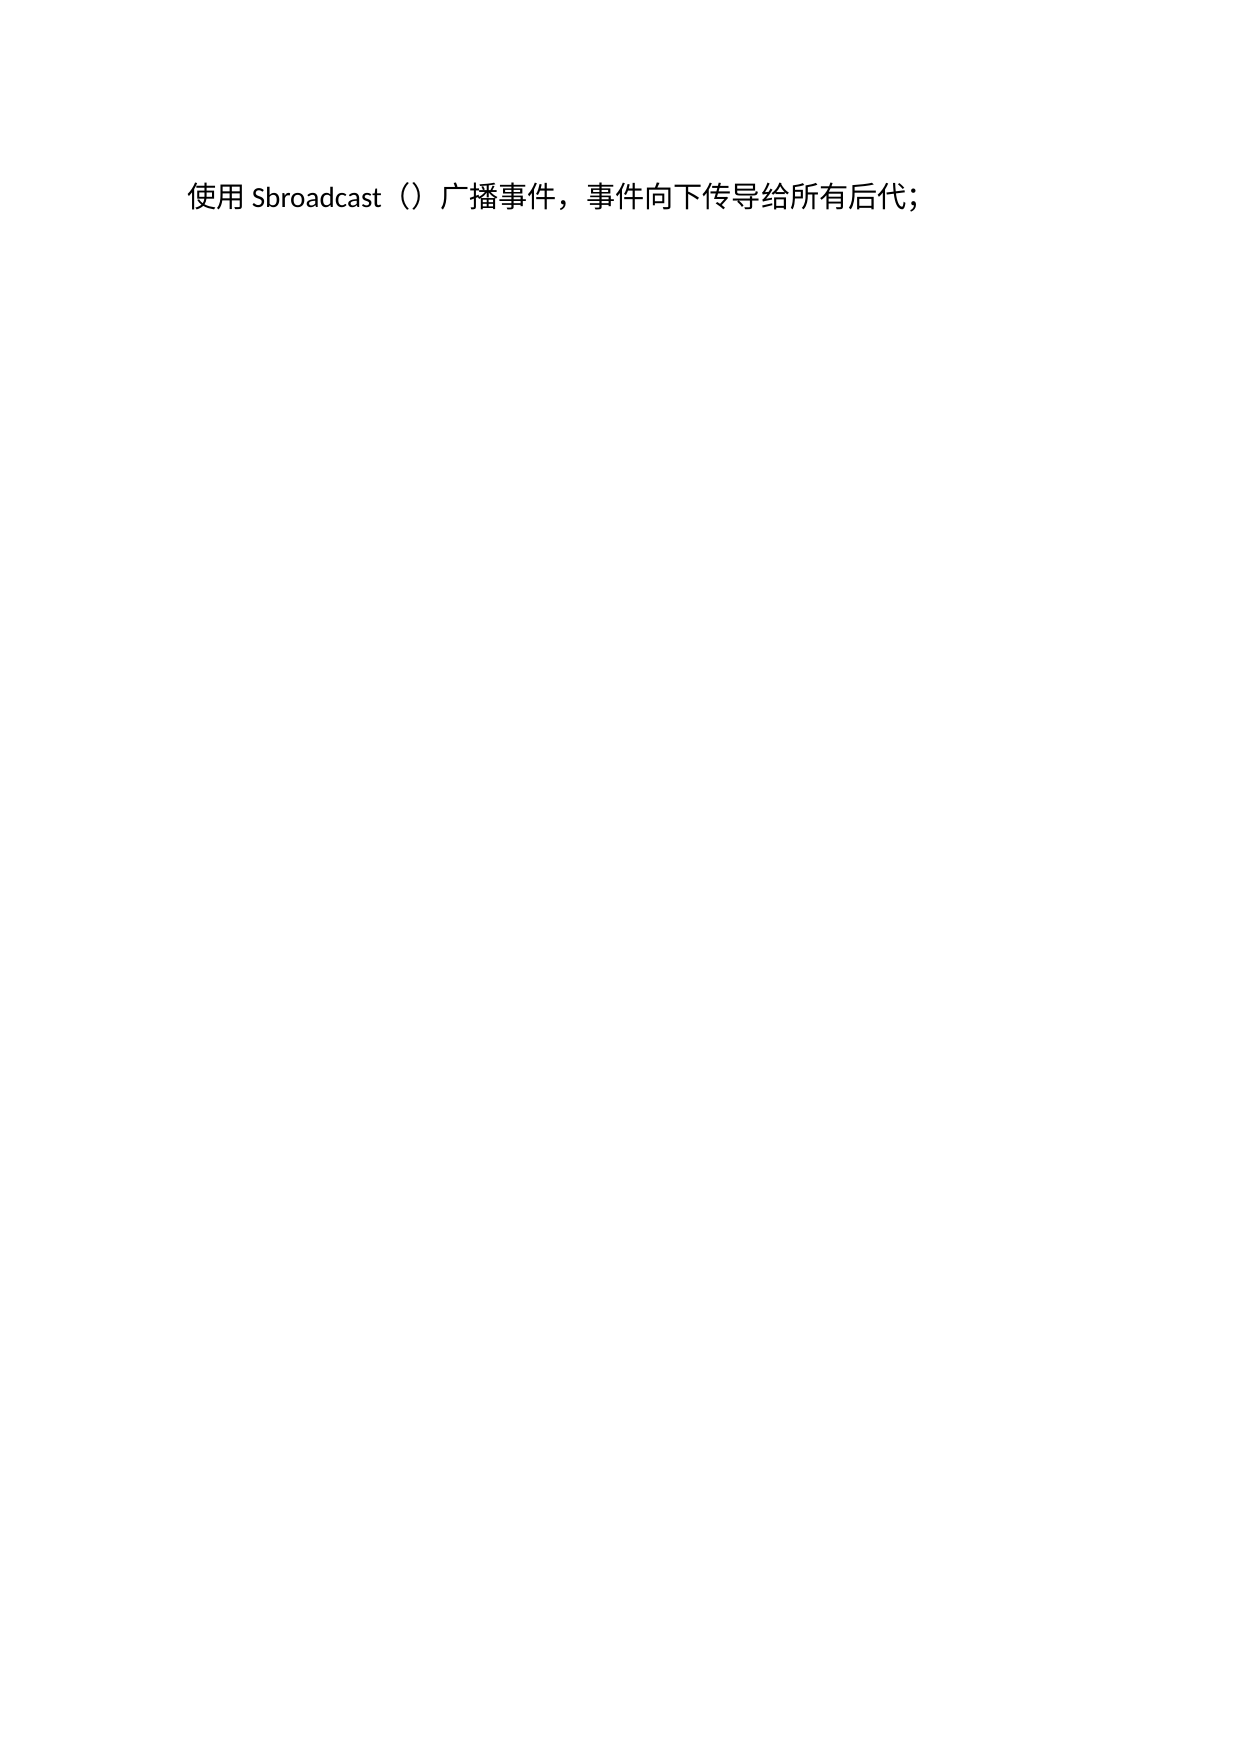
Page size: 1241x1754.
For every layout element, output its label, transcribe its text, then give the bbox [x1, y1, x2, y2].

text 使用Sbroadcast（）广播事件，事件向下传导给所有后代； [187, 162, 1053, 227]
